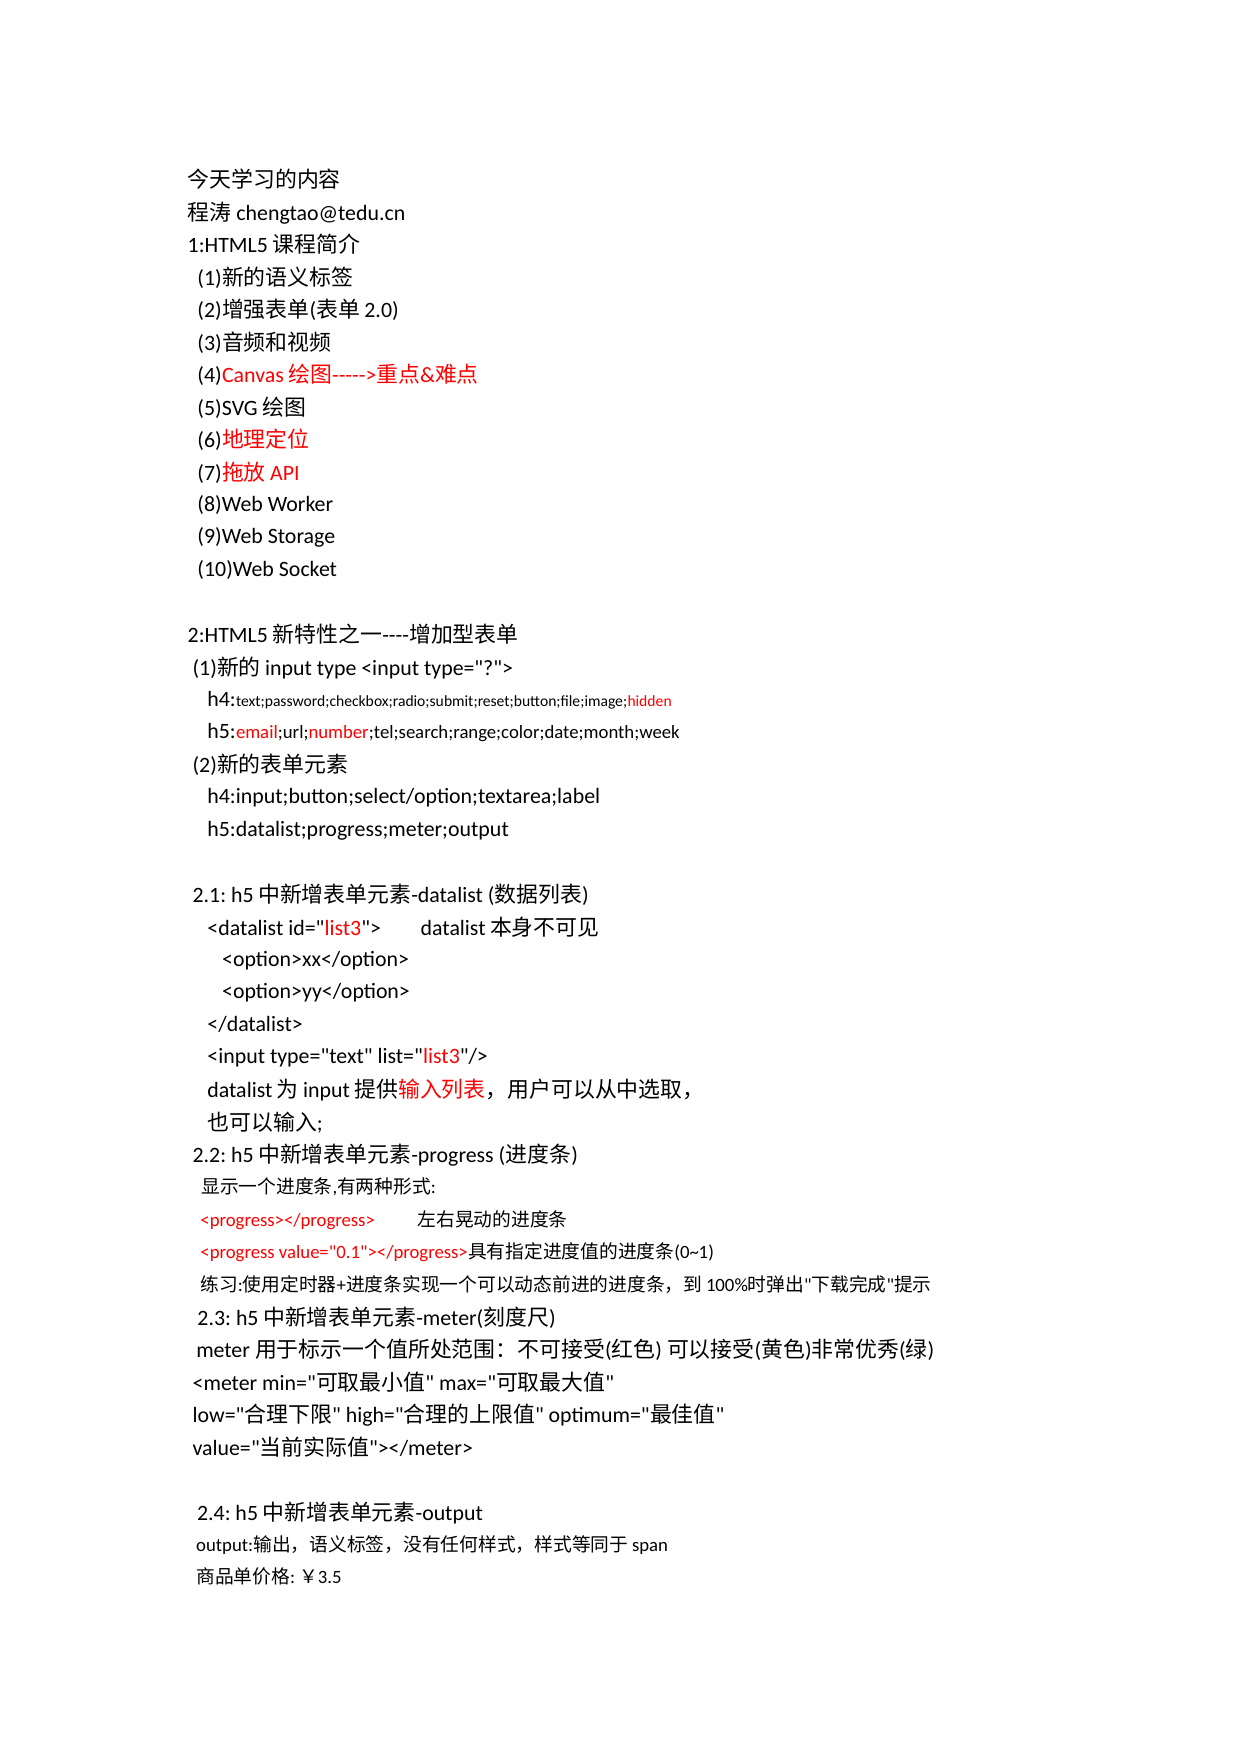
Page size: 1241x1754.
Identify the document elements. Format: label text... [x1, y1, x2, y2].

text (1)新的input type <input type="?"> [187, 649, 1053, 682]
text (9)Web Storage [187, 519, 1053, 552]
text low="合理下限" high="合理的上限值" optimum="最佳值" [187, 1397, 1053, 1429]
text 也可以输入; [187, 1104, 1053, 1137]
text <option>yy</option> [187, 974, 1053, 1007]
text <input type="text" list="list3"/> [187, 1039, 1053, 1072]
text <meter min="可取最小值" max="可取最大值" [187, 1364, 1053, 1397]
text 2:HTML5 新特性之一----增加型表单 [187, 617, 1053, 649]
text (8)Web Worker [187, 487, 1053, 519]
text (6)地理定位 [187, 422, 1053, 454]
text (10)Web Socket [187, 552, 1053, 584]
text (2)新的表单元素 [187, 747, 1053, 779]
text (2)增强表单(表单2.0) [187, 292, 1053, 324]
text (4)Canvas绘图----->重点&难点 [187, 357, 1053, 389]
text <progress value="0.1"></progress>具有指定进度值的进度条(0~1) [187, 1234, 1053, 1267]
text datalist为input提供输入列表，用户可以从中选取， [187, 1072, 1053, 1104]
text 2.3: h5中新增表单元素-meter(刻度尺) [187, 1299, 1053, 1332]
text <option>xx</option> [187, 942, 1053, 974]
text 2.2: h5中新增表单元素-progress (进度条) [187, 1137, 1053, 1169]
text 今天学习的内容 [187, 162, 1053, 194]
text (5)SVG绘图 [187, 389, 1053, 422]
text h4:text;password;checkbox;radio;submit;reset;button;file;image;hidden [187, 682, 1053, 714]
text meter 用于标示一个值所处范围：不可接受(红色) 可以接受(黄色)非常优秀(绿) [187, 1332, 1053, 1364]
text h5:datalist;progress;meter;output [187, 812, 1053, 844]
text <progress></progress> 左右晃动的进度条 [187, 1202, 1053, 1234]
text h4:input;button;select/option;textarea;label [187, 779, 1053, 812]
text value="当前实际值"></meter> [187, 1429, 1053, 1462]
text output:输出，语义标签，没有任何样式，样式等同于span [187, 1527, 1053, 1559]
text 程涛 chengtao@tedu.cn [187, 194, 1053, 227]
text (7)拖放API [187, 454, 1053, 487]
text <datalist id="list3"> datalist本身不可见 [187, 909, 1053, 942]
text 2.1: h5中新增表单元素-datalist (数据列表) [187, 877, 1053, 909]
text 1:HTML5 课程简介 [187, 227, 1053, 259]
text 显示一个进度条,有两种形式: [187, 1169, 1053, 1202]
text h5:email;url;number;tel;search;range;color;date;month;week [187, 714, 1053, 747]
text 2.4: h5中新增表单元素-output [187, 1494, 1053, 1527]
text </datalist> [187, 1007, 1053, 1039]
text 商品单价格: ￥3.5 [187, 1559, 1053, 1592]
text 练习:使用定时器+进度条实现一个可以动态前进的进度条，到100%时弹出"下载完成"提示 [187, 1267, 1053, 1299]
text (3)音频和视频 [187, 324, 1053, 357]
text (1)新的语义标签 [187, 259, 1053, 292]
